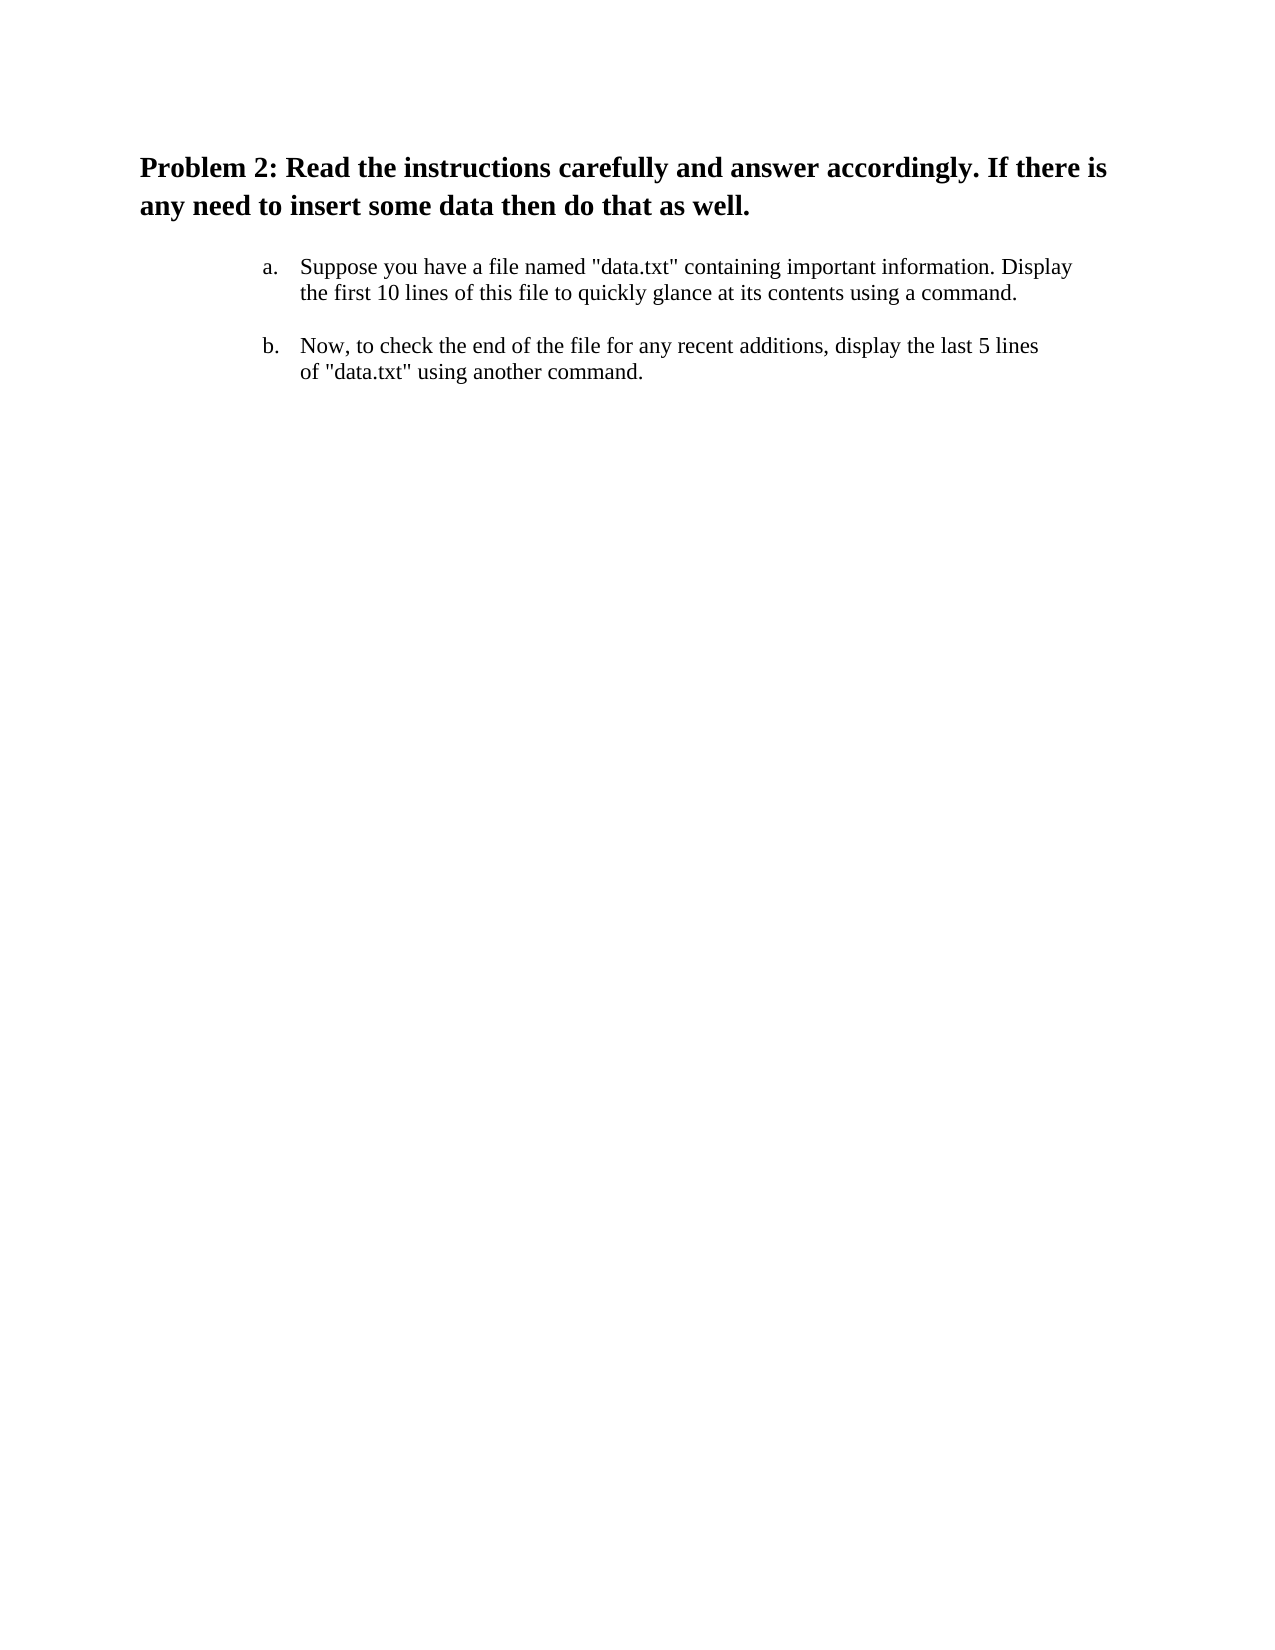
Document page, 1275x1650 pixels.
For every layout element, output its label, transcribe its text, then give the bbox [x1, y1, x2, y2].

subtitle Problem 2: Read the instructions carefully and answer accordingly. If there is any need to insert some data then do that as well. [139, 150, 1129, 222]
list Suppose you have a file named "data.txt" containing important information. Display the first 10 lines of this file to quickly glance at its contents using a command. [262, 253, 1106, 306]
list Now, to check the end of the file for any recent additions, display the last 5 lines of "data.txt" using another command. [262, 332, 1061, 384]
